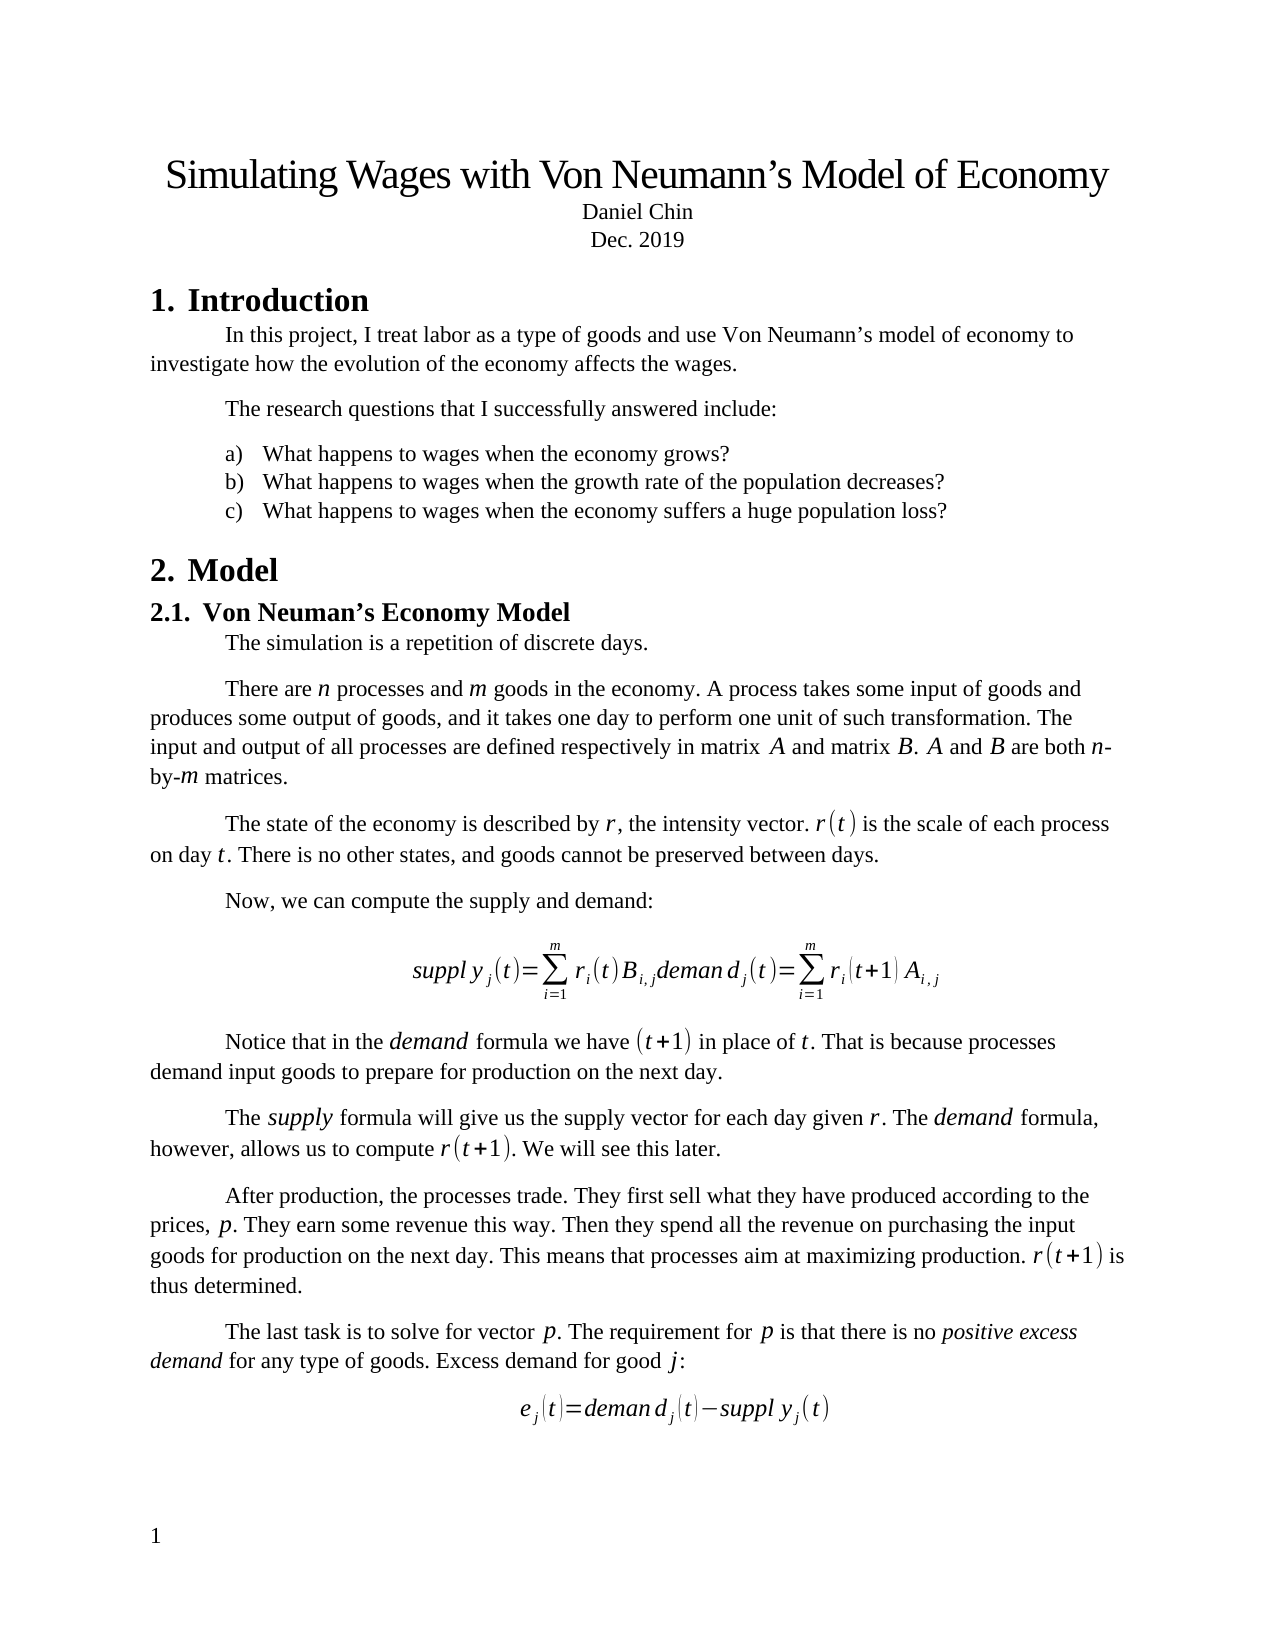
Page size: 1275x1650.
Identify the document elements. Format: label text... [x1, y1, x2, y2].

subtitle Model [150, 550, 1125, 588]
text The last task is to solve for vector . The requirement for is that there is no positive excess demand for any type of goods. Excess demand for good : [150, 1317, 1125, 1374]
text Daniel Chin Dec. 2019 [150, 198, 1125, 253]
list What happens to wages when the economy suffers a huge population loss? [225, 497, 1125, 523]
text The simulation is a repetition of discrete days. [150, 629, 1125, 656]
list What happens to wages when the growth rate of the population decreases? [225, 468, 1125, 494]
text Now, we can compute the supply and demand: [150, 887, 1125, 913]
title Simulating Wages with Von Neumann’s Model of Economy [150, 150, 1125, 198]
text In this project, I treat labor as a type of goods and use Von Neumann’s model of economy to investigate how the evolution of the economy affects the wages. [150, 321, 1125, 376]
list What happens to wages when the economy grows? [225, 440, 1125, 466]
text The formula will give us the supply vector for each day given . The formula, however, allows us to compute . We will see this later. [150, 1103, 1125, 1163]
subtitle Von Neuman’s Economy Model [150, 596, 1125, 627]
subtitle Introduction [150, 280, 1125, 318]
text The research questions that I successfully answered include: [150, 395, 1125, 421]
text There are processes and goods in the economy. A process takes some input of goods and produces some output of goods, and it takes one day to perform one unit of such transformation. The input and output of all processes are defined respectively in matrix and matrix . and are both -by- matrices. [150, 674, 1125, 790]
text The state of the economy is described by , the intensity vector. is the scale of each process on day . There is no other states, and goods cannot be preserved between days. [150, 808, 1125, 868]
text After production, the processes trade. They first sell what they have produced according to the prices, . They earn some revenue this way. Then they spend all the revenue on purchasing the input goods for production on the next day. This means that processes aim at maximizing production. is thus determined. [150, 1182, 1125, 1298]
text Notice that in the formula we have in place of . That is because processes demand input goods to prepare for production on the next day. [150, 1026, 1125, 1084]
